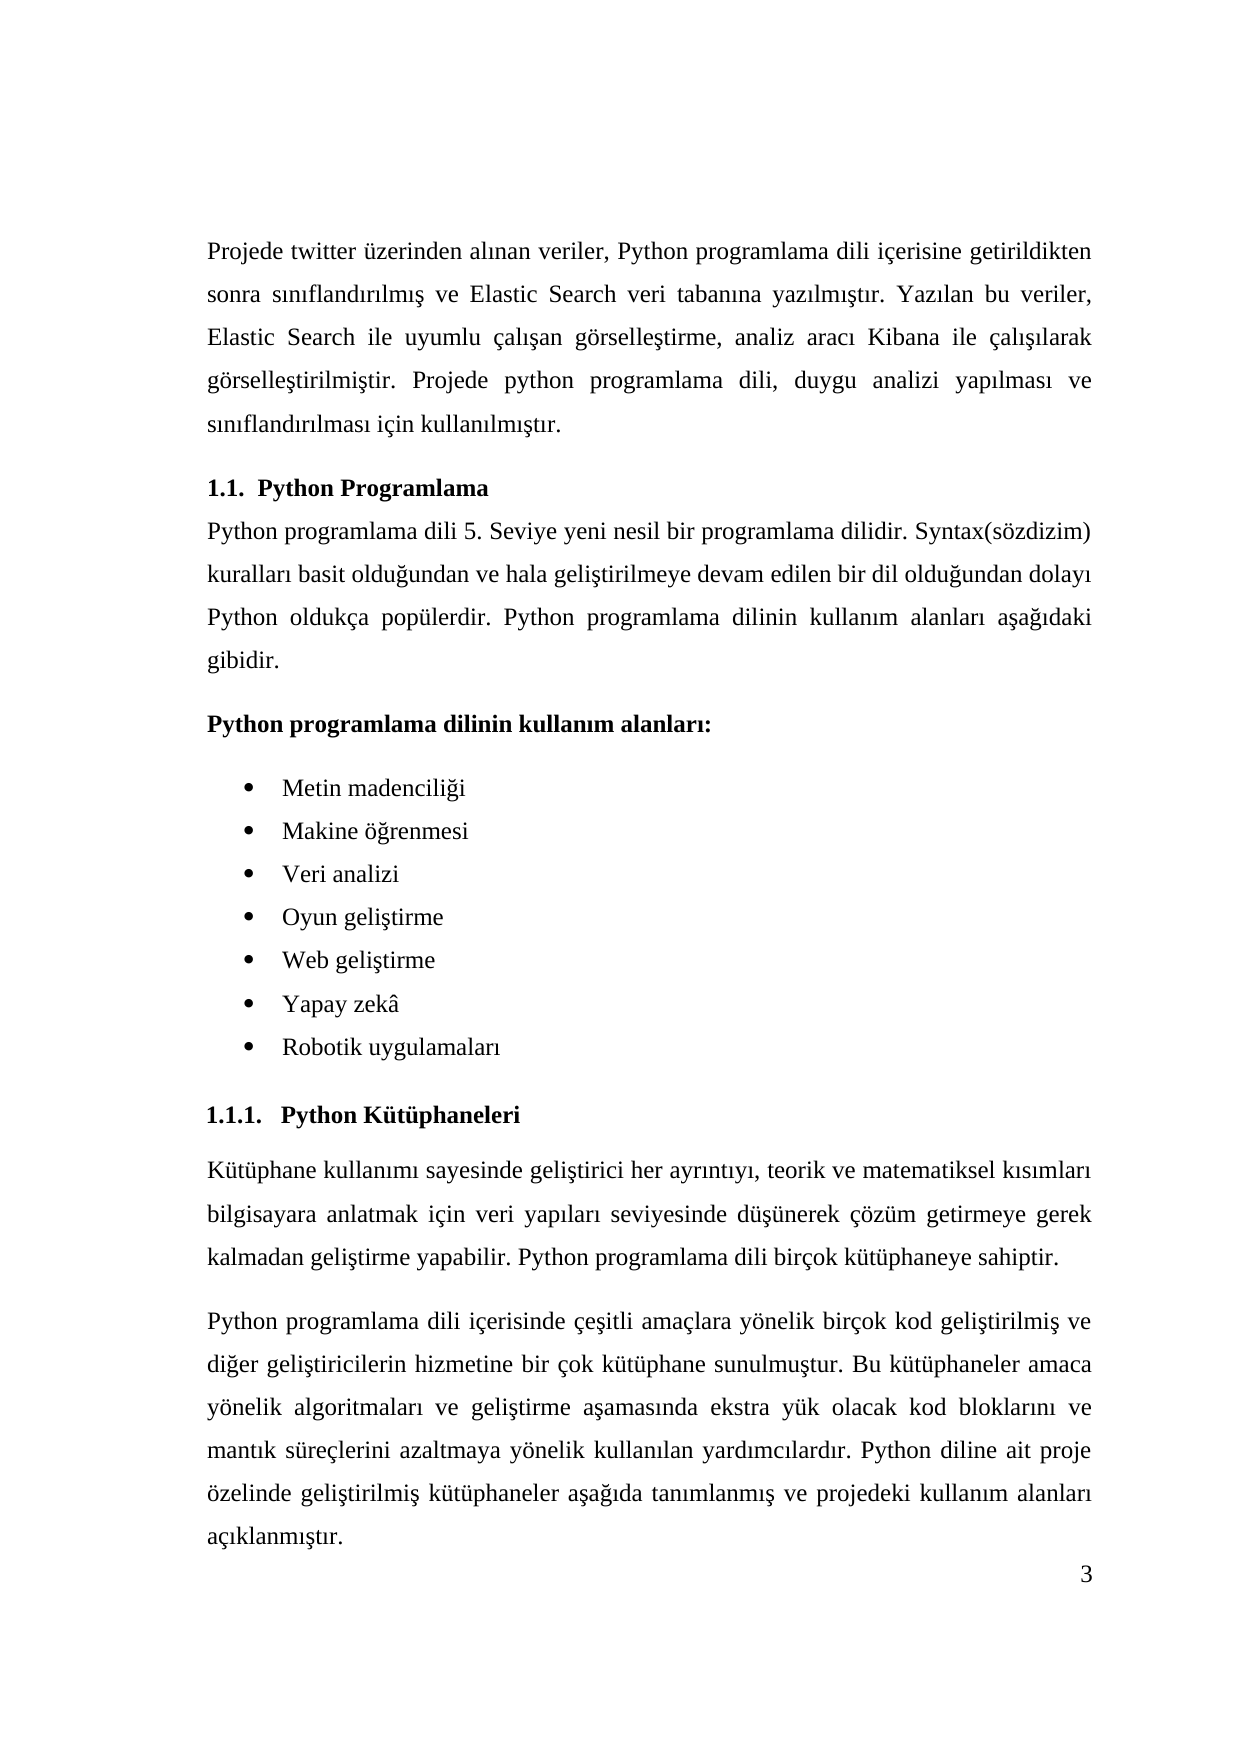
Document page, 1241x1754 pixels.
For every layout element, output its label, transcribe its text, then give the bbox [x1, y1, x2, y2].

list Web geliştirme [244, 946, 1092, 974]
text Python programlama dili 5. Seviye yeni nesil bir programlama dilidir. Syntax(sözdizim) kuralları basit olduğundan ve hala geliştirilmeye devam edilen bir dil olduğundan dolayı Python oldukça popülerdir. Python programlama dilinin kullanım alanları aşağıdaki gibidir. [207, 516, 1092, 674]
text Python programlama dilinin kullanım alanları: [207, 709, 1092, 738]
list Robotik uygulamaları [244, 1032, 1092, 1061]
list Yapay zekâ [244, 989, 1092, 1017]
subtitle Python Programlama [207, 473, 1094, 501]
text Python programlama dili içerisinde çeşitli amaçlara yönelik birçok kod geliştirilmiş ve diğer geliştiricilerin hizmetine bir çok kütüphane sunulmuştur. Bu kütüphaneler amaca yönelik algoritmaları ve geliştirme aşamasında ekstra yük olacak kod bloklarını ve mantık süreçlerini azaltmaya yönelik kullanılan yardımcılardır. Python diline ait proje özelinde geliştirilmiş kütüphaneler aşağıda tanımlanmış ve projedeki kullanım alanları açıklanmıştır. [207, 1306, 1092, 1550]
text Projede twitter üzerinden alınan veriler, Python programlama dili içerisine getirildikten sonra sınıflandırılmış ve Elastic Search veri tabanına yazılmıştır. Yazılan bu veriler, Elastic Search ile uyumlu çalışan görselleştirme, analiz aracı Kibana ile çalışılarak görselleştirilmiştir. Projede python programlama dili, duygu analizi yapılması ve sınıflandırılması için kullanılmıştır. [207, 236, 1092, 437]
list Makine öğrenmesi [244, 816, 1092, 845]
list Oyun geliştirme [244, 902, 1092, 931]
list Metin madenciliği [244, 773, 1092, 802]
subtitle Python Kütüphaneleri [206, 1100, 1092, 1129]
list Veri analizi [244, 859, 1092, 888]
text Kütüphane kullanımı sayesinde geliştirici her ayrıntıyı, teorik ve matematiksel kısımları bilgisayara anlatmak için veri yapıları seviyesinde düşünerek çözüm getirmeye gerek kalmadan geliştirme yapabilir. Python programlama dili birçok kütüphaneye sahiptir. [207, 1156, 1092, 1271]
